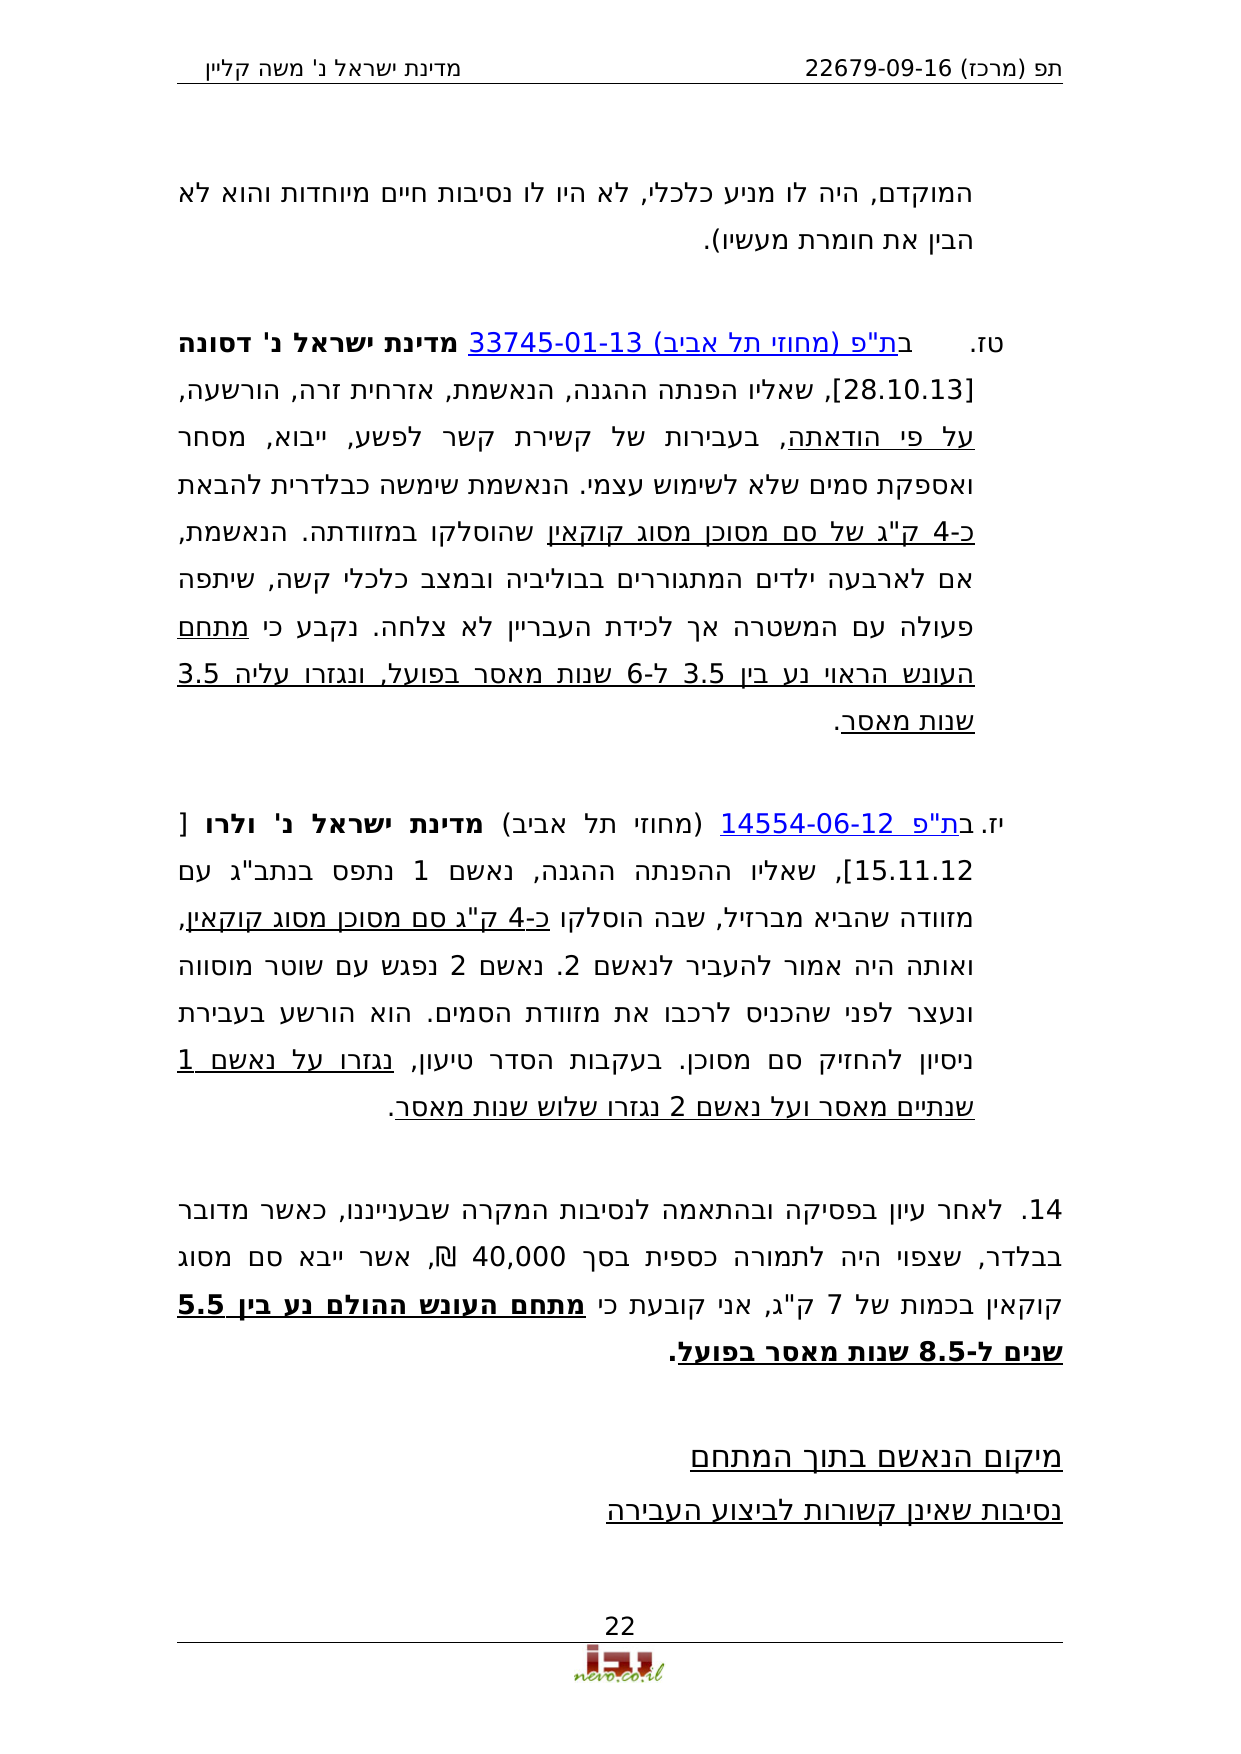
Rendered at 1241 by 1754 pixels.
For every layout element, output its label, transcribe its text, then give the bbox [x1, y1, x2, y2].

text יז. בת"פ 14554-06-12 (מחוזי תל אביב) מדינת ישראל נ' ולרו [15.11.12], שאליו ההפנתה ההגנה, נאשם 1 נתפס בנתב"ג עם מזוודה שהביא מברזיל, שבה הוסלקו כ-4 ק"ג סם מסוכן מסוג קוקאין, ואותה היה אמור להעביר לנאשם 2. נאשם 2 נפגש עם שוטר מוסווה ונעצר לפני שהכניס לרכבו את מזוודת הסמים. הוא הורשע בעבירת ניסיון להחזיק סם מסוכן. בעקבות הסדר טיעון, נגזרו על נאשם 1 שנתיים מאסר ועל נאשם 2 נגזרו שלוש שנות מאסר. [177, 808, 1004, 1123]
text 14. לאחר עיון בפסיקה ובהתאמה לנסיבות המקרה שבענייננו, כאשר מדובר בבלדר, שצפוי היה לתמורה כספית בסך 40,000 ₪, אשר ייבא סם מסוג קוקאין בכמות של 7 ק"ג, אני קובעת כי מתחם העונש ההולם נע בין 5.5 שנים ל-8.5 שנות מאסר בפועל. [177, 1194, 1063, 1368]
text מיקום הנאשם בתוך המתחם [177, 1439, 1063, 1475]
picture [574, 1644, 666, 1683]
text טז. בת"פ (מחוזי תל אביב) 33745-01-13 מדינת ישראל נ' דסונה [28.10.13], שאליו הפנתה ההגנה, הנאשמת, אזרחית זרה, הורשעה, על פי הודאתה, בעבירות של קשירת קשר לפשע, ייבוא, מסחר ואספקת סמים שלא לשימוש עצמי. הנאשמת שימשה כבלדרית להבאת כ-4 ק"ג של סם מסוכן מסוג קוקאין שהוסלקו במזוודתה. הנאשמת, אם לארבעה ילדים המתגוררים בבוליביה ובמצב כלכלי קשה, שיתפה פעולה עם המשטרה אך לכידת העבריין לא צלחה. נקבע כי מתחם העונש הראוי נע בין 3.5 ל-6 שנות מאסר בפועל, ונגזרו עליה 3.5 שנות מאסר. [177, 327, 1004, 737]
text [177, 177, 1004, 256]
text נסיבות שאינן קשורות לביצוע העבירה [177, 1493, 1063, 1527]
